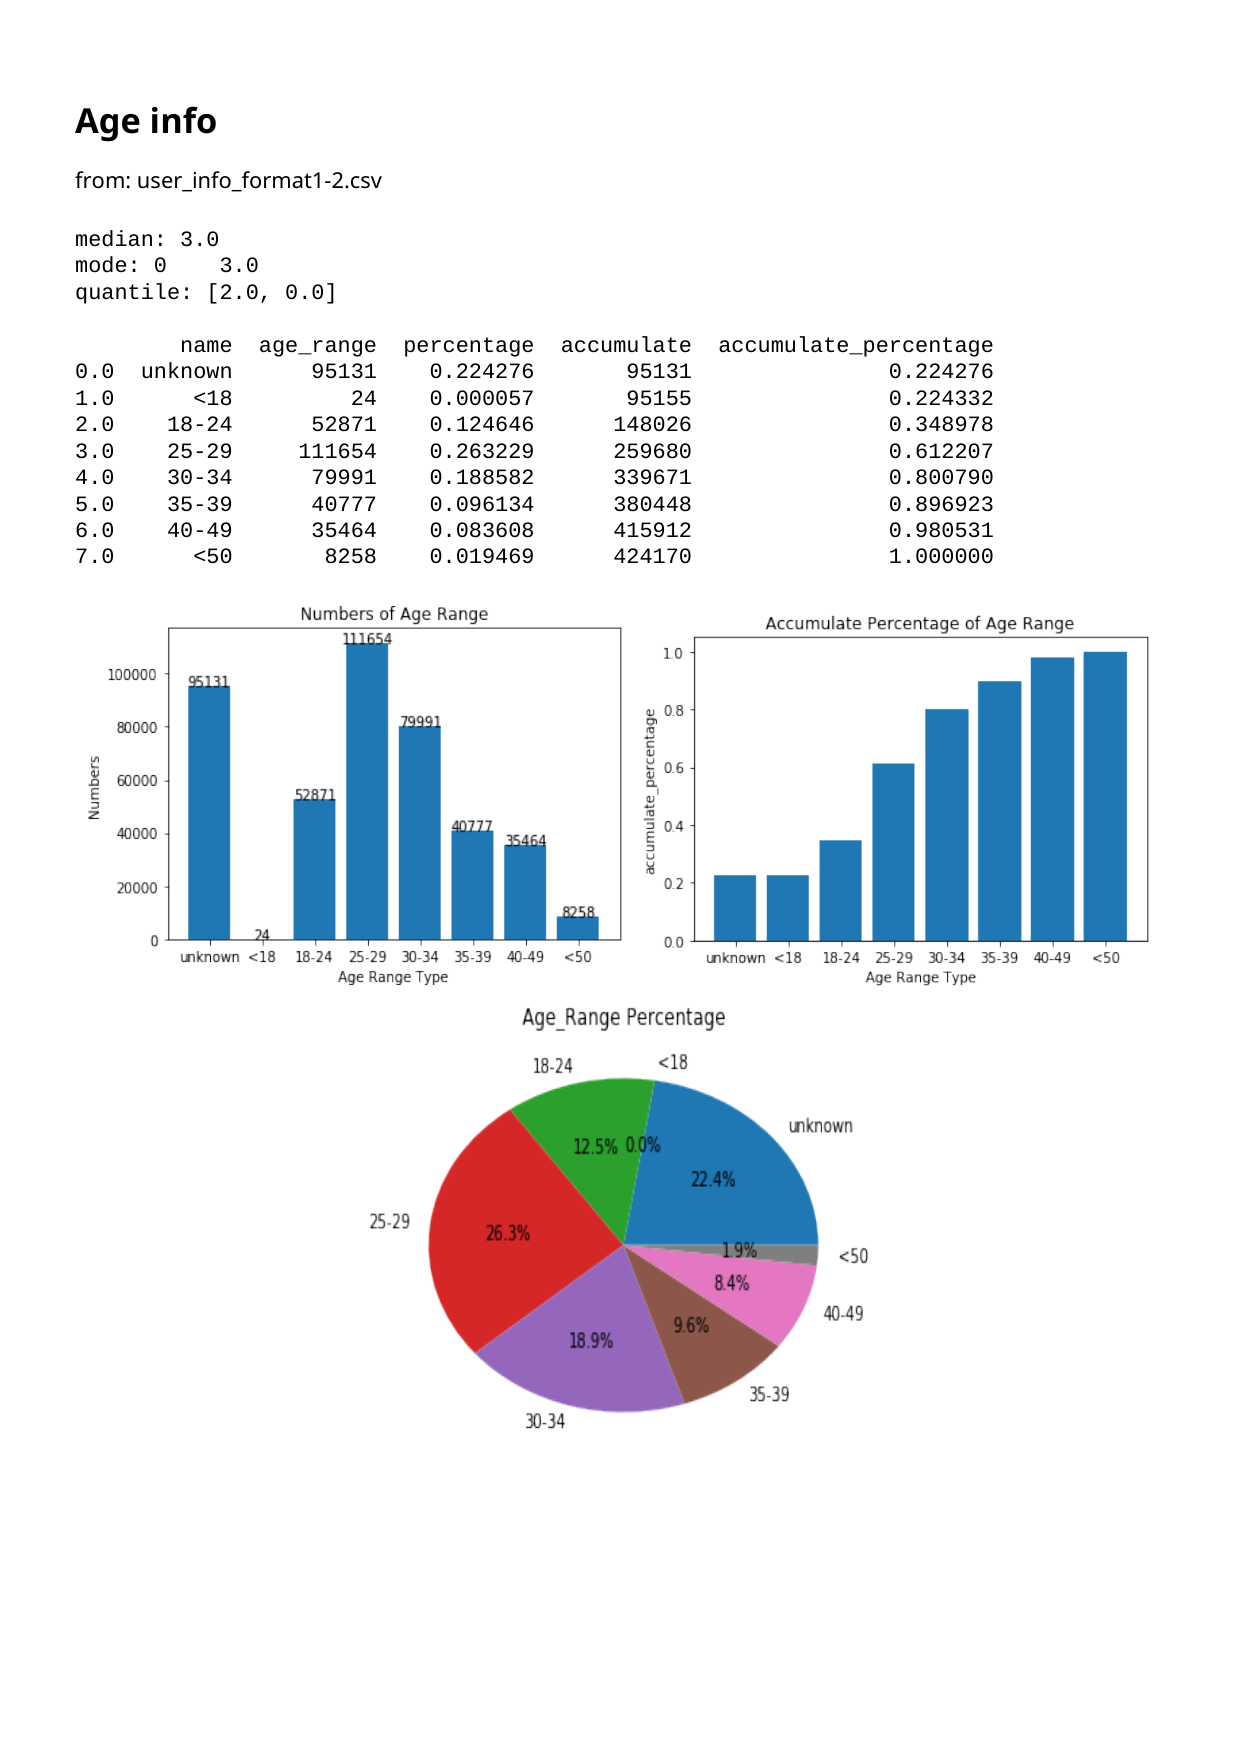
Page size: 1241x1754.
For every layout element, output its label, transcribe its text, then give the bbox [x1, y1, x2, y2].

text from: user_info_format1-2.csv [75, 165, 1165, 195]
text name age_range percentage accumulate accumulate_percentage [75, 332, 1165, 359]
text 2.0 18-24 52871 0.124646 148026 0.348978 [75, 412, 1165, 438]
text 1.0 <18 24 0.000057 95155 0.224332 [75, 385, 1165, 412]
text median: 3.0 [75, 226, 1165, 253]
text quantile: [2.0, 0.0] [75, 279, 1165, 306]
text 7.0 <50 8258 0.019469 424170 1.000000 [75, 544, 1165, 570]
text 4.0 30-34 79991 0.188582 339671 0.800790 [75, 464, 1165, 491]
text 0.0 unknown 95131 0.224276 95131 0.224276 [75, 359, 1165, 385]
subtitle Age info [75, 97, 1165, 143]
text mode: 0 3.0 [75, 253, 1165, 279]
picture [79, 596, 1161, 1475]
text 5.0 35-39 40777 0.096134 380448 0.896923 [75, 491, 1165, 517]
text 3.0 25-29 111654 0.263229 259680 0.612207 [75, 438, 1165, 464]
text 6.0 40-49 35464 0.083608 415912 0.980531 [75, 517, 1165, 544]
